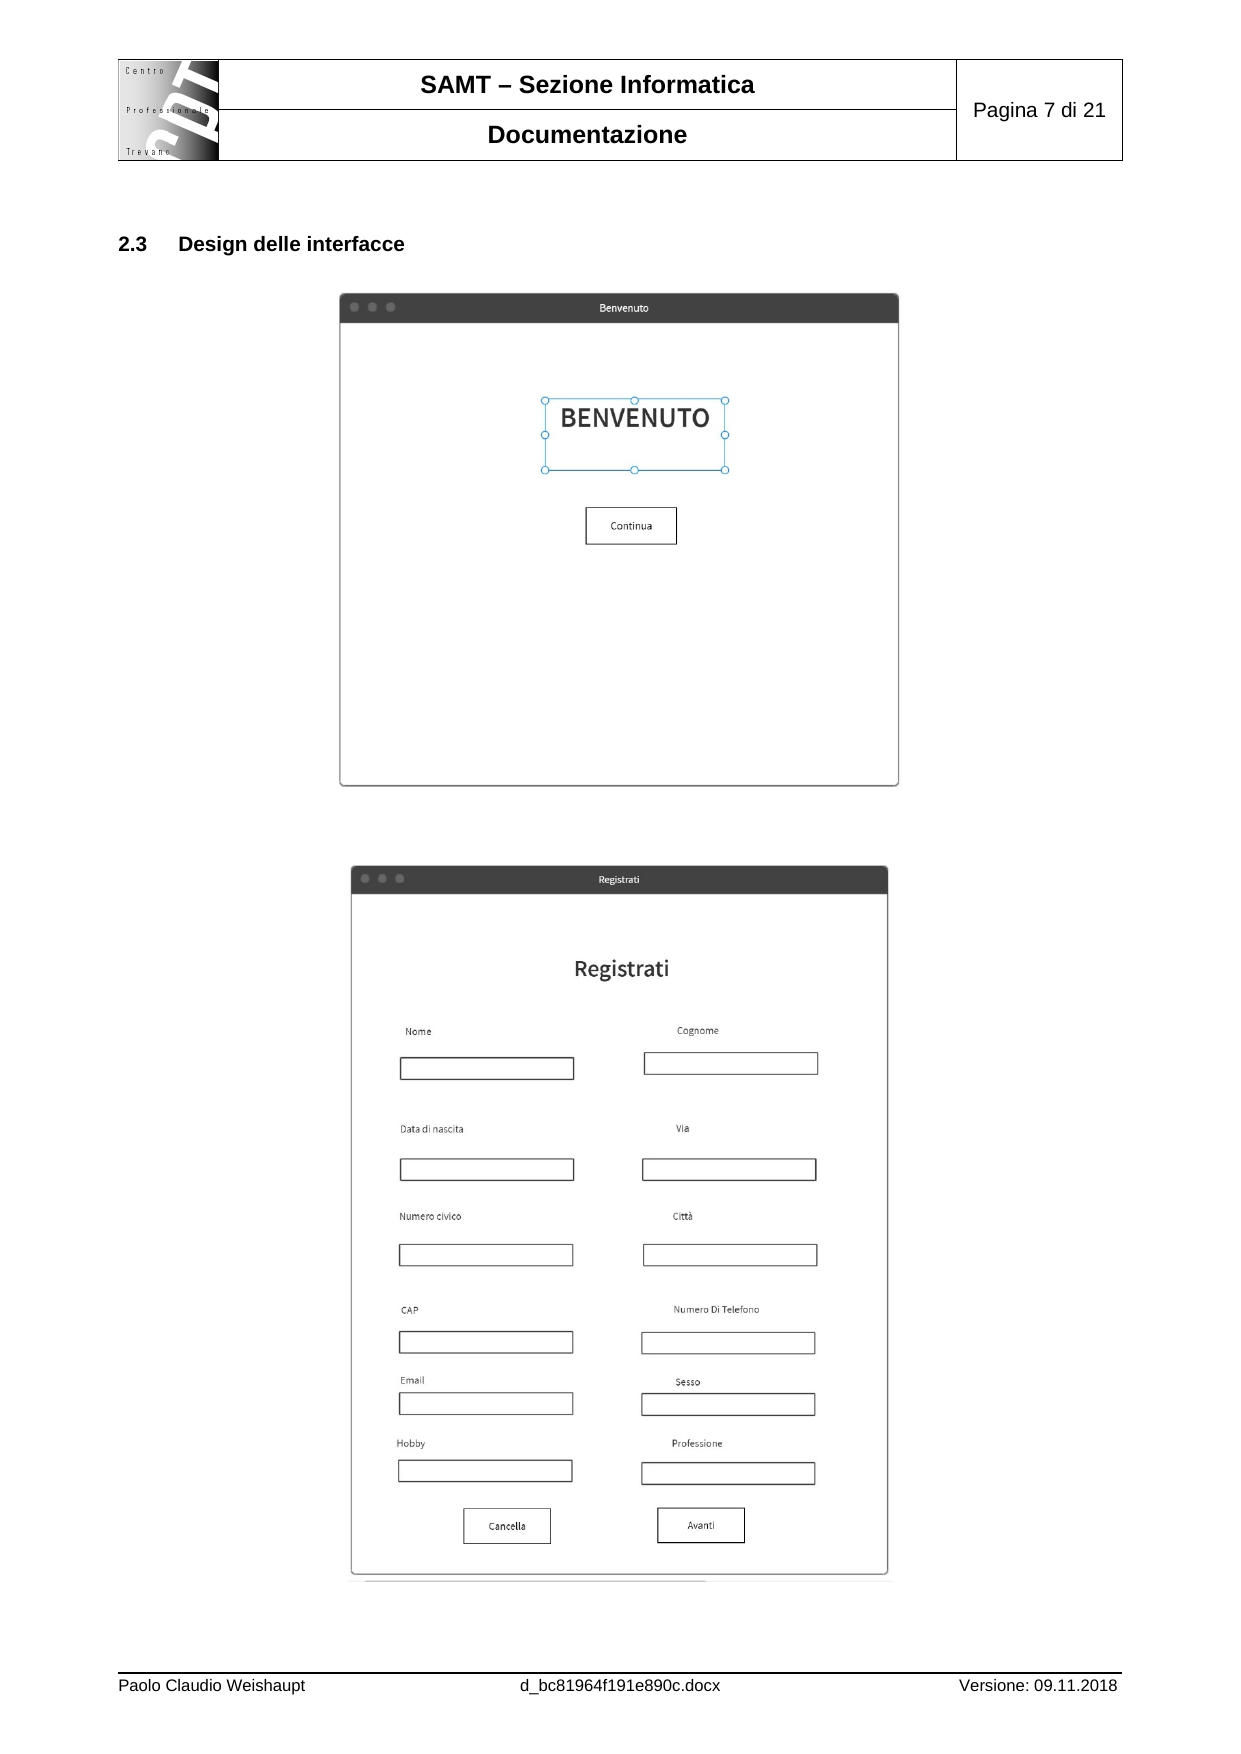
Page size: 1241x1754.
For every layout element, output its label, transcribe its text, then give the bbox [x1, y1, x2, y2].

subtitle Design delle interfacce [118, 232, 1122, 256]
picture [331, 281, 907, 796]
picture [118, 60, 219, 160]
picture [347, 861, 893, 1582]
